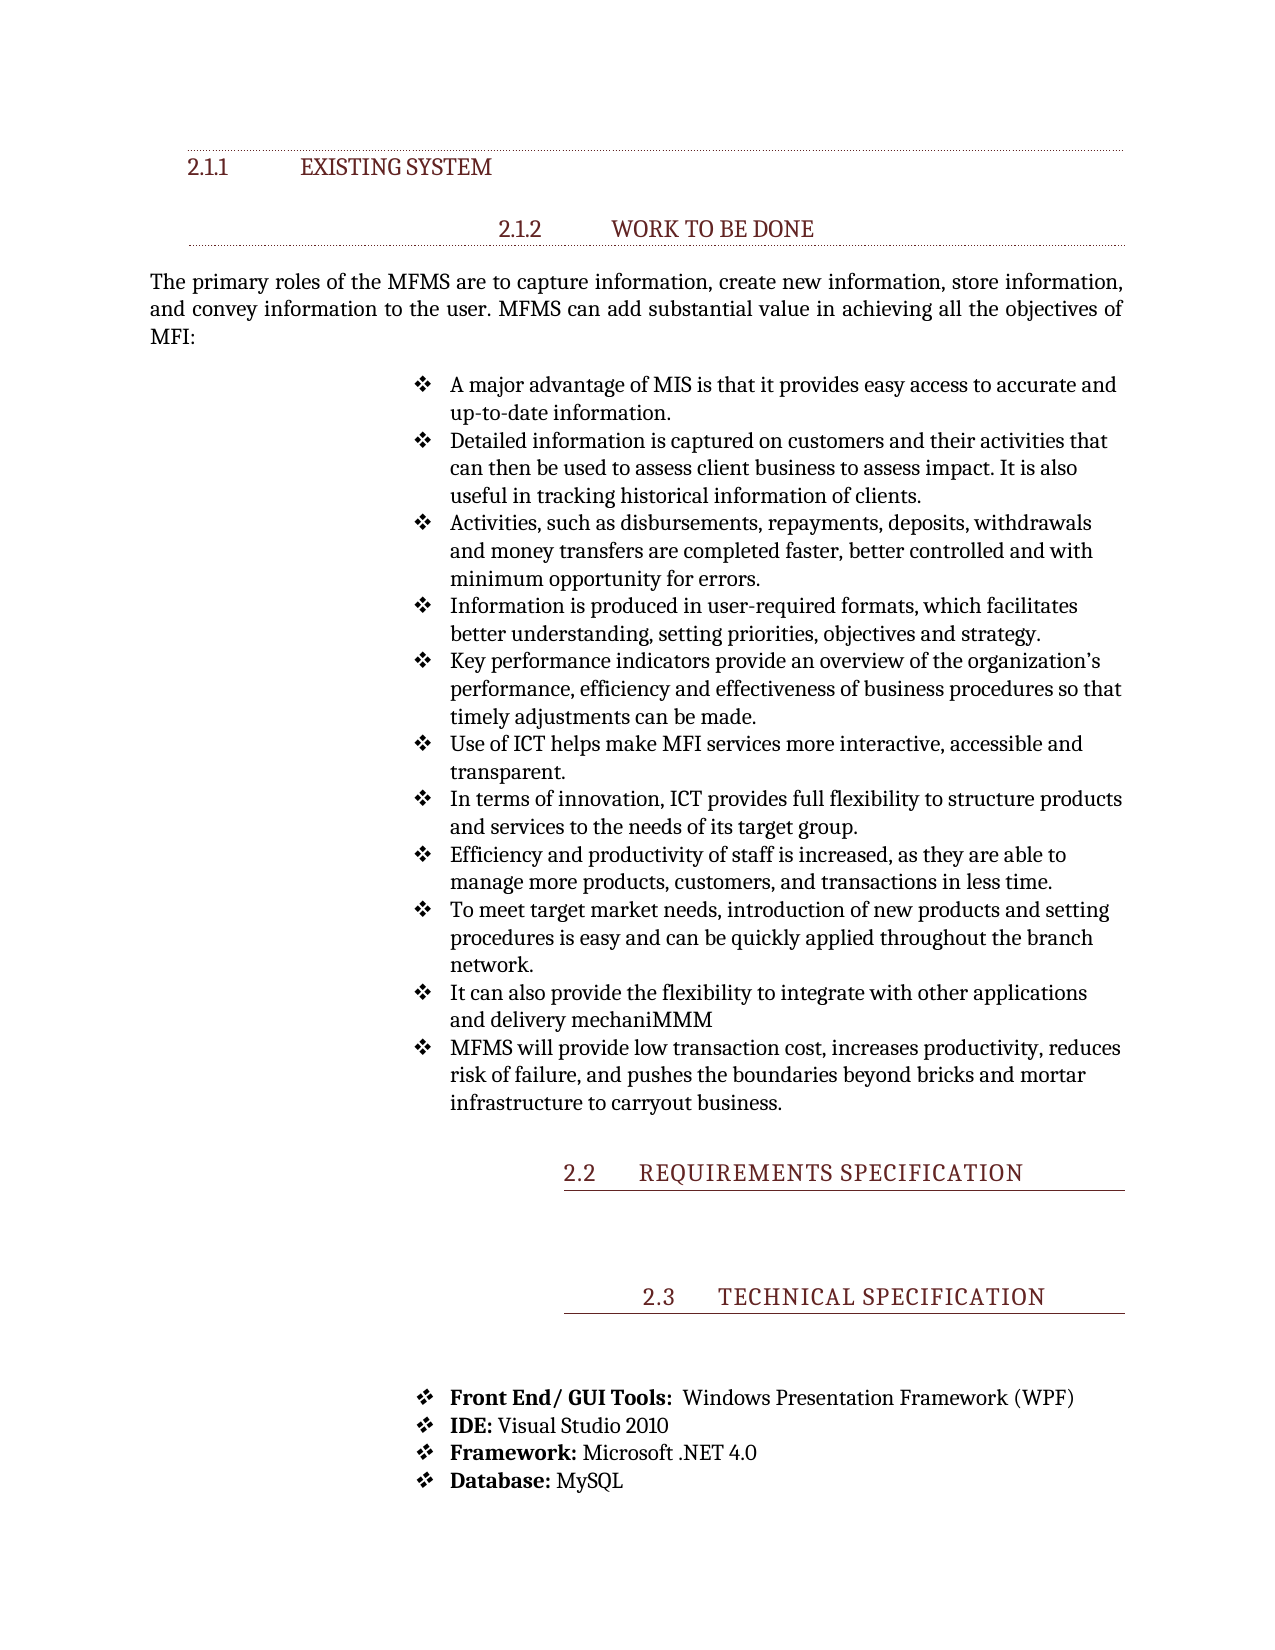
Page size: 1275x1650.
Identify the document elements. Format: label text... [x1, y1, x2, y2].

list IDE: Visual Studio 2010 [412, 1413, 1125, 1439]
list Framework: Microsoft .NET 4.0 [412, 1440, 1125, 1467]
text The primary roles of the MFMS are to capture information, create new information, store information, and convey information to the user. MFMS can add substantial value in achieving all the objectives of MFI: [150, 268, 1125, 350]
subtitle WORK To Be Done [187, 211, 1125, 246]
list A major advantage of MIS is that it provides easy access to accurate and up-to-date information. [412, 372, 1125, 426]
list It can also provide the flexibility to integrate with other applications and delivery mechaniMMM [412, 979, 1125, 1033]
subtitle Existing System [187, 150, 1125, 182]
list Front End/ GUI Tools: Windows Presentation Framework (WPF) [412, 1385, 1125, 1411]
list MFMS will provide low transaction cost, increases productivity, reduces risk of failure, and pushes the boundaries beyond bricks and mortar infrastructure to carryout business. [412, 1035, 1125, 1116]
list Database: MySQL [412, 1468, 1125, 1494]
subtitle Requirements Specification [563, 1159, 1125, 1191]
list Information is produced in user-required formats, which facilitates better understanding, setting priorities, objectives and strategy. [412, 593, 1125, 647]
list Key performance indicators provide an overview of the organization’s performance, efficiency and effectiveness of business procedures so that timely adjustments can be made. [412, 648, 1125, 730]
list Efficiency and productivity of staff is increased, as they are able to manage more products, customers, and transactions in less time. [412, 841, 1125, 895]
list Use of ICT helps make MFI services more interactive, accessible and transparent. [412, 731, 1125, 785]
subtitle Technical specification [563, 1282, 1125, 1314]
list Detailed information is captured on customers and their activities that can then be used to assess client business to assess impact. It is also useful in tracking historical information of clients. [412, 427, 1125, 509]
list In terms of innovation, ICT provides full flexibility to structure products and services to the needs of its target group. [412, 786, 1125, 840]
list To meet target market needs, introduction of new products and setting procedures is easy and can be quickly applied throughout the branch network. [412, 897, 1125, 978]
list Activities, such as disbursements, repayments, deposits, withdrawals and money transfers are completed faster, better controlled and with minimum opportunity for errors. [412, 510, 1125, 592]
